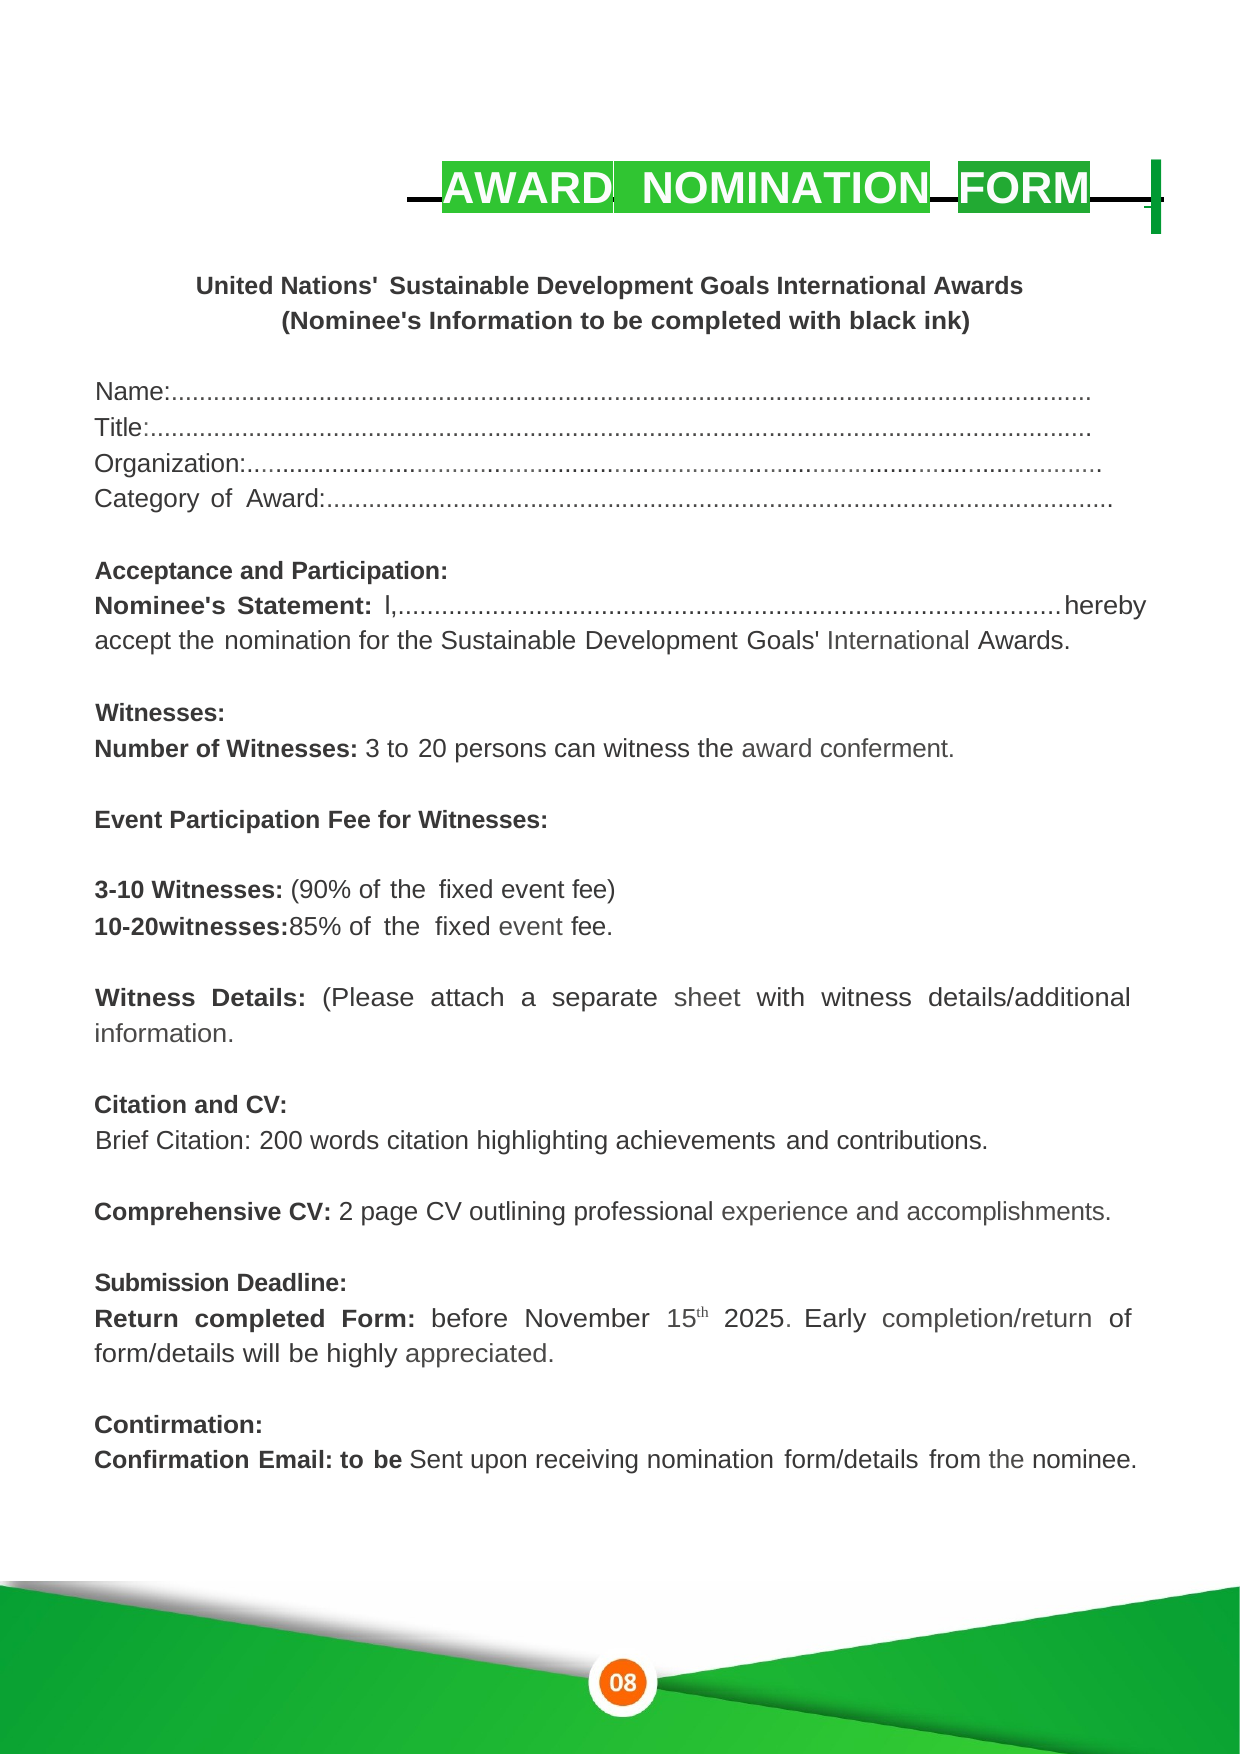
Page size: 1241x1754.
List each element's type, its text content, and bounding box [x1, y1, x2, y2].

text Nominee's Statement: l, hereby [94, 590, 1240, 620]
text Number of Witnesses: 3 to 20 persons can witness the award conferment. [94, 733, 1240, 763]
text Name:................................................................................................................................... [95, 376, 1240, 406]
text accept the nomination for the Sustainable Development Goals' International Awards. [94, 625, 1240, 655]
text 10-20witnesses:85% of the fixed event fee. [94, 911, 1240, 941]
picture [0, 1581, 1240, 1754]
text Witnesses: [95, 698, 1240, 726]
text Category of Award:................................................................................................................ [94, 483, 1240, 513]
text 3-10 Witnesses: (90% of the fixed event fee) [94, 874, 1240, 904]
text Comprehensive CV: 2 page CV outlining professional experience and accomplishments. [94, 1196, 1240, 1226]
text Brief Citation: 200 words citation highlighting achievements and contributions. [95, 1125, 1240, 1155]
text Title:...................................................................................................................................... [94, 412, 1240, 441]
text Witness Details: (Please attach a separate sheet with witness details/additional information. [94, 982, 1240, 1048]
text Contirmation: [94, 1410, 1240, 1439]
text Organization:......................................................................................................................... [94, 448, 1240, 477]
text Return completed Form: before November 15th 2025. Early completion/return of form/details will be highly appreciated. [94, 1303, 1240, 1368]
subtitle AWARD NOMINATION FORM I [442, 101, 1240, 257]
text Citation and CV: [94, 1090, 1240, 1119]
text United Nations' Sustainable Development Goals International Awards (Nominee's Information to be completed with black ink) [196, 271, 1162, 335]
text Confirmation Email: to be Sent upon receiving nomination form/details from the nominee. [94, 1444, 1240, 1474]
text Event Participation Fee for Witnesses: [94, 805, 1240, 834]
text Acceptance and Participation: [94, 556, 1240, 584]
text Submission Deadline: [94, 1268, 1240, 1297]
